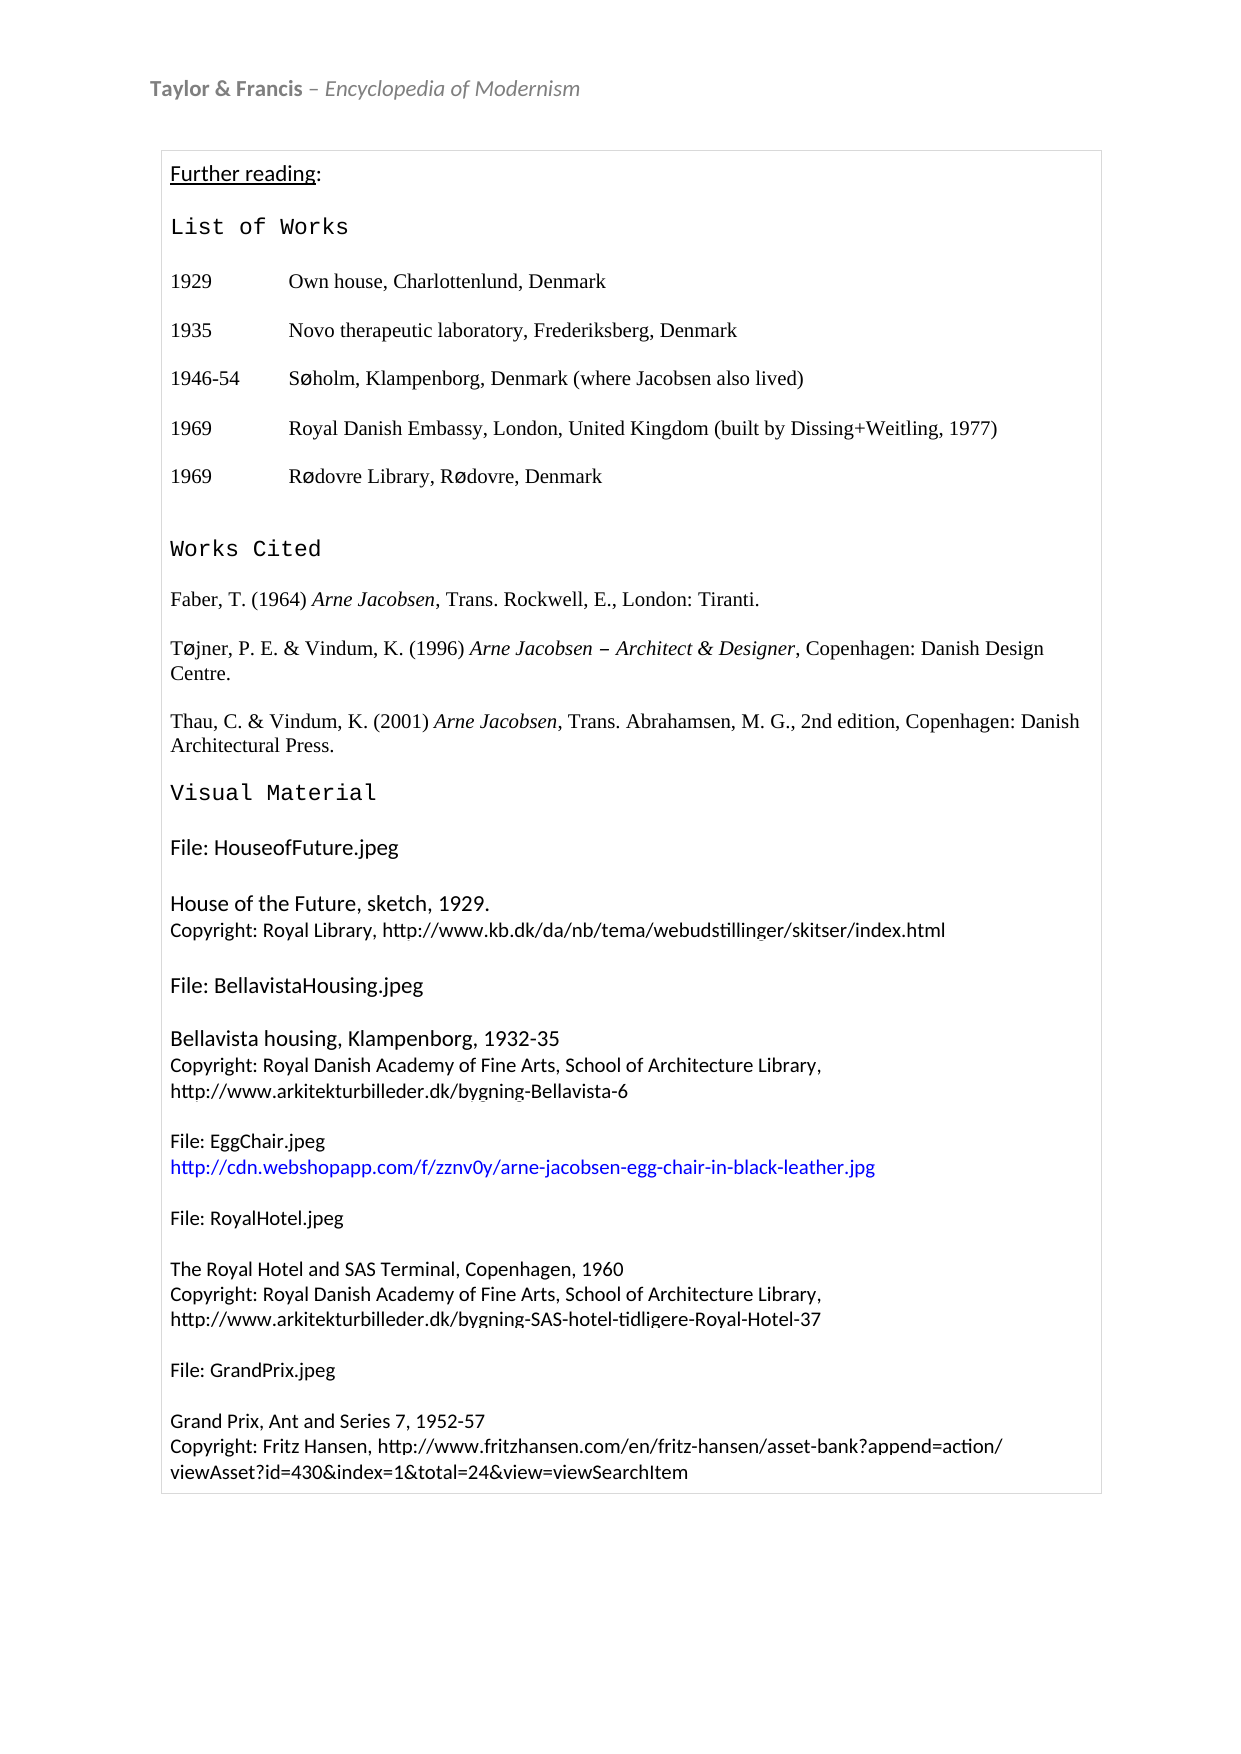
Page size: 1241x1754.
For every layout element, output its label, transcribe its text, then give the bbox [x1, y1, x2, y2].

table_cell Further reading: List of Works 1929 Own house, Charlottenlund, Denmark 1935 Novo therapeutic laboratory, Frederiksberg, Denmark 1946-54 Søholm, Klampenborg, Denmark (where Jacobsen also lived) 1969 Royal Danish Embassy, London, United Kingdom (built by Dissing+Weitling, 1977) 1969 Rødovre Library, Rødovre, Denmark Works Cited Faber, T. (1964) Arne Jacobsen, Trans. Rockwell, E., London: Tiranti. Tøjner, P. E. & Vindum, K. (1996) Arne Jacobsen – Architect & Designer, Copenhagen: Danish Design Centre. Thau, C. & Vindum, K. (2001) Arne Jacobsen, Trans. Abrahamsen, M. G., 2nd edition, Copenhagen: Danish Architectural Press. Visual Material File: HouseofFuture.jpeg House of the Future, sketch, 1929. Copyright: Royal Library, http://www.kb.dk/da/nb/tema/webudstillinger/skitser/index.html File: BellavistaHousing.jpeg Bellavista housing, Klampenborg, 1932-35 Copyright: Royal Danish Academy of Fine Arts, School of Architecture Library, http://www.arkitekturbilleder.dk/bygning-Bellavista-6 File: EggChair.jpeg http://cdn.webshopapp.com/f/zznv0y/arne-jacobsen-egg-chair-in-black-leather.jpg File: RoyalHotel.jpeg The Royal Hotel and SAS Terminal, Copenhagen, 1960 Copyright: Royal Danish Academy of Fine Arts, School of Architecture Library, http://www.arkitekturbilleder.dk/bygning-SAS-hotel-tidligere-Royal-Hotel-37 File: GrandPrix.jpeg Grand Prix, Ant and Series 7, 1952-57 Copyright: Fritz Hansen, http://www.fritzhansen.com/en/fritz-hansen/asset-bank?append=action/viewAsset?id=430&index=1&total=24&view=viewSearchItem [162, 151, 1101, 1493]
